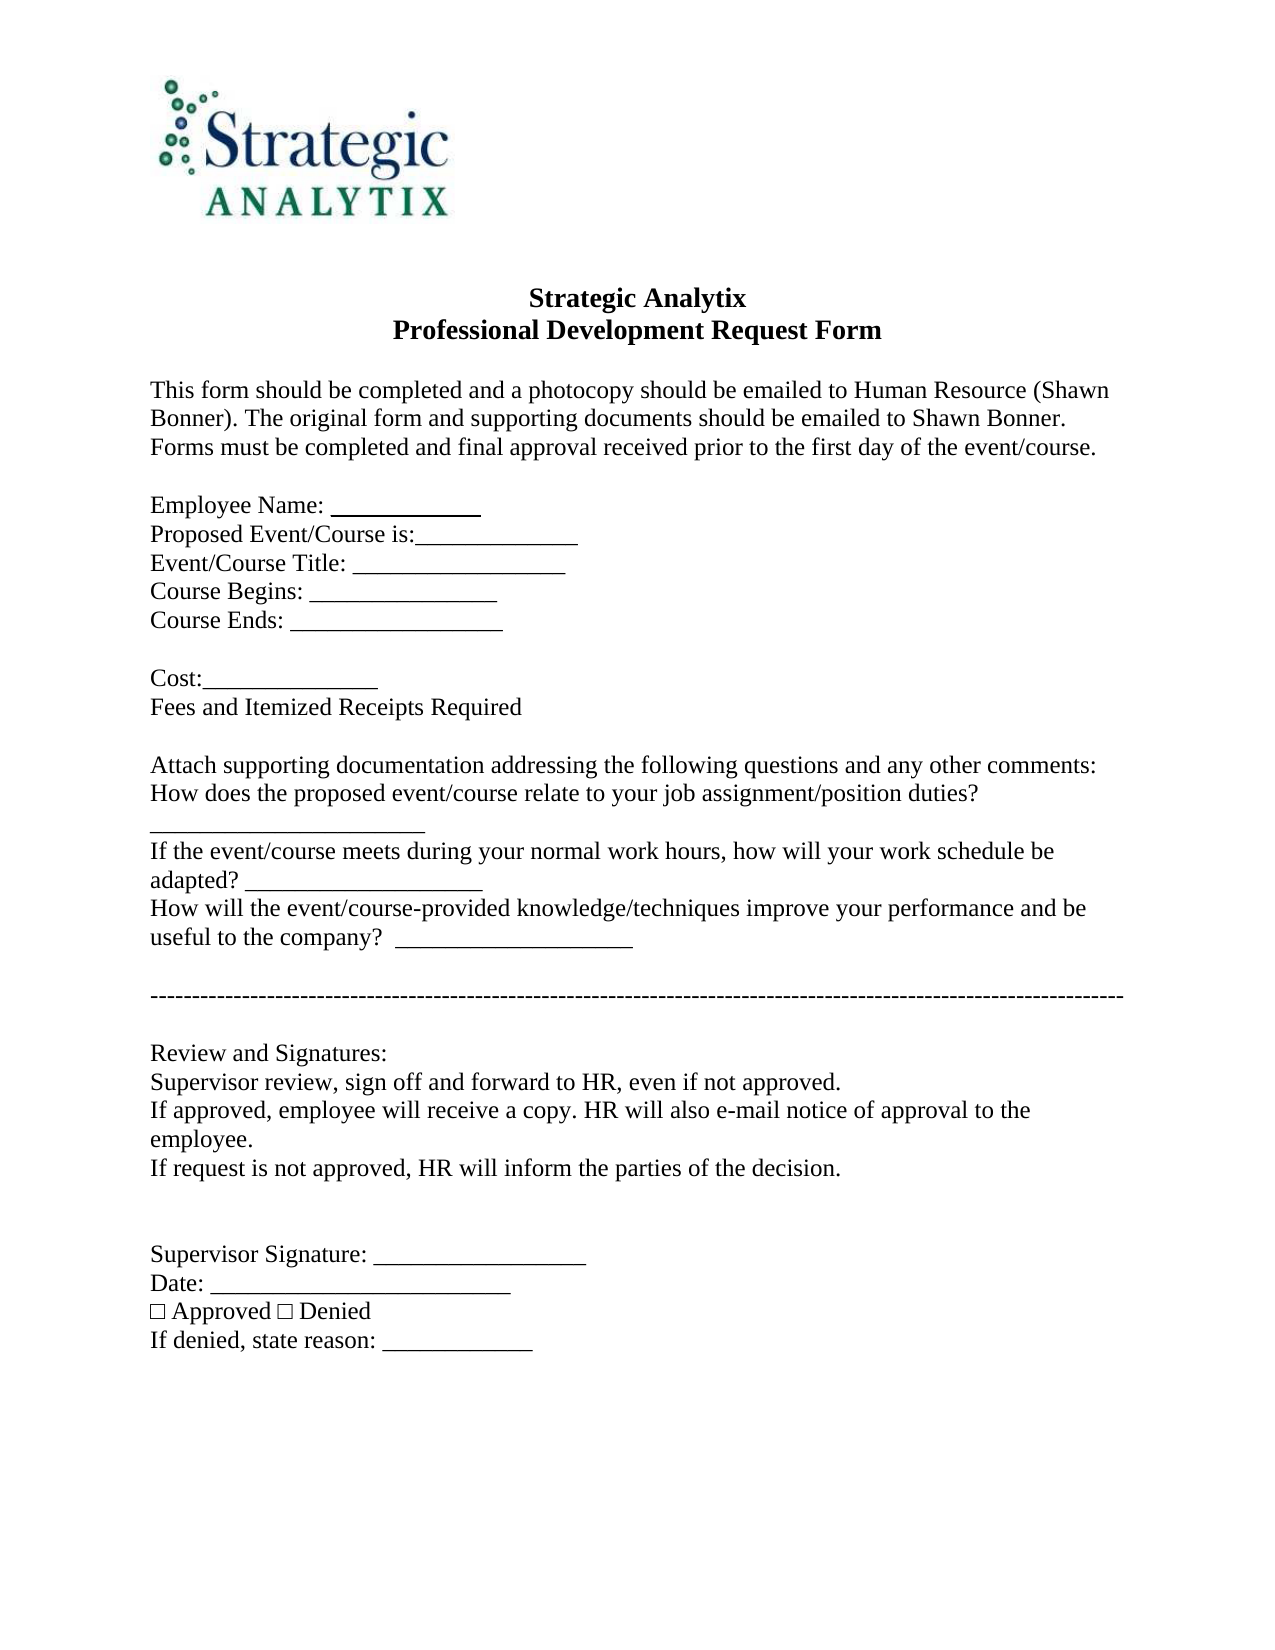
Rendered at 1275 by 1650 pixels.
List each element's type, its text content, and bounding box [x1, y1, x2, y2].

text Review and Signatures: Supervisor review, sign off and forward to HR, even if not approved. If approved, employee will receive a copy. HR will also e-mail notice of approval to the employee. If request is not approved, HR will inform the parties of the decision. [150, 1038, 1125, 1210]
text Attach supporting documentation addressing the following questions and any other comments: How does the proposed event/course relate to your job assignment/position duties? ______________________ If the event/course meets during your normal work hours, how will your work schedule be adapted? ___________________ How will the event/course-provided knowledge/techniques improve your performance and be useful to the company? ___________________ [150, 750, 1125, 951]
text Cost:______________ Fees and Itemized Receipts Required [150, 663, 1125, 721]
text Supervisor Signature: _________________ Date: ________________________ □ Approved □ Denied If denied, state reason: ____________ [150, 1239, 1125, 1354]
text This form should be completed and a photocopy should be emailed to Human Resource (Shawn Bonner). The original form and supporting documents should be emailed to Shawn Bonner. Forms must be completed and final approval received prior to the first day of the event/course. [150, 375, 1125, 461]
text --------------------------------------------------------------------------------------------------------------------- [150, 980, 1125, 1009]
text Strategic Analytix Professional Development Request Form [150, 281, 1125, 346]
text Employee Name: ____________ Proposed Event/Course is:_____________ Event/Course Title: _________________ Course Begins: _______________ Course Ends: _________________ [150, 490, 1125, 634]
